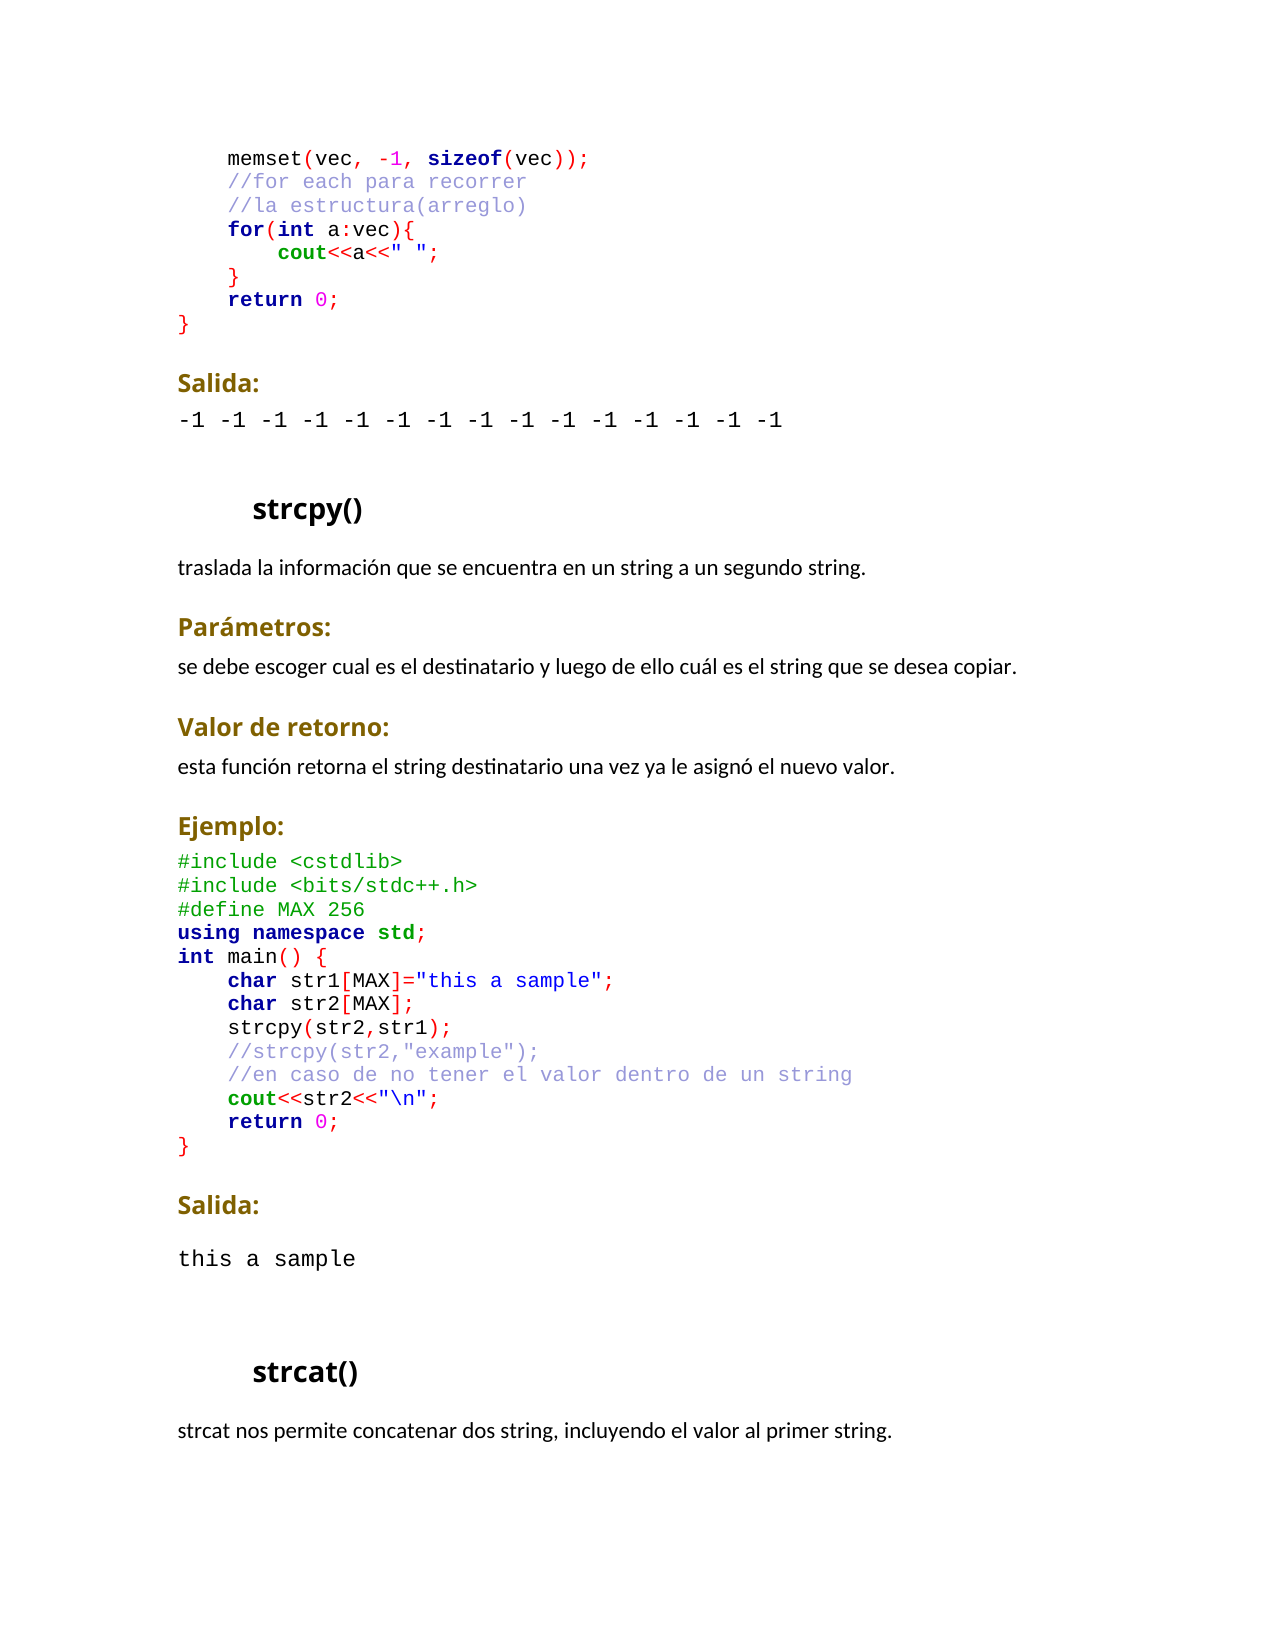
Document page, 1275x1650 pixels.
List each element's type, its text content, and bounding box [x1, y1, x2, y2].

text Salida: [177, 366, 1098, 400]
text return 0; [177, 1112, 1098, 1135]
text //strcpy(str2,"example"); [177, 1041, 1098, 1064]
text } [177, 313, 1098, 337]
text esta función retorna el string destinatario una vez ya le asignó el nuevo valor. [177, 752, 1098, 780]
text memset(vec, -1, sizeof(vec)); [177, 148, 1098, 171]
text char str2[MAX]; [177, 993, 1098, 1017]
text cout<<str2<<"\n"; [177, 1088, 1098, 1112]
text char str1[MAX]="this a sample"; [177, 970, 1098, 993]
text } [177, 1135, 1098, 1159]
text //en caso de no tener el valor dentro de un string [177, 1064, 1098, 1088]
text -1 -1 -1 -1 -1 -1 -1 -1 -1 -1 -1 -1 -1 -1 -1 [177, 408, 1098, 434]
text Valor de retorno: [177, 709, 1098, 743]
text //for each para recorrer [177, 171, 1098, 195]
text #define MAX 256 [177, 899, 1098, 922]
text Ejemplo: [177, 809, 1098, 843]
text //la estructura(arreglo) [177, 195, 1098, 218]
text return 0; [177, 289, 1098, 313]
text strcat() [177, 1352, 1098, 1391]
text #include <bits/stdc++.h> [177, 875, 1098, 899]
text for(int a:vec){ [177, 218, 1098, 242]
text } [177, 266, 1098, 289]
text using namespace std; [177, 922, 1098, 946]
text #include <cstdlib> [177, 851, 1098, 875]
text strcat nos permite concatenar dos string, incluyendo el valor al primer string. [177, 1416, 1098, 1444]
text Salida: [177, 1188, 1098, 1222]
text se debe escoger cual es el destinatario y luego de ello cuál es el string que se desea copiar. [177, 652, 1098, 680]
text int main() { [177, 946, 1098, 970]
text this a sample [177, 1247, 1098, 1273]
text strcpy() [177, 488, 1098, 528]
text traslada la información que se encuentra en un string a un segundo string. [177, 553, 1098, 581]
text cout<<a<<" "; [177, 242, 1098, 266]
text Parámetros: [177, 610, 1098, 644]
text strcpy(str2,str1); [177, 1017, 1098, 1041]
